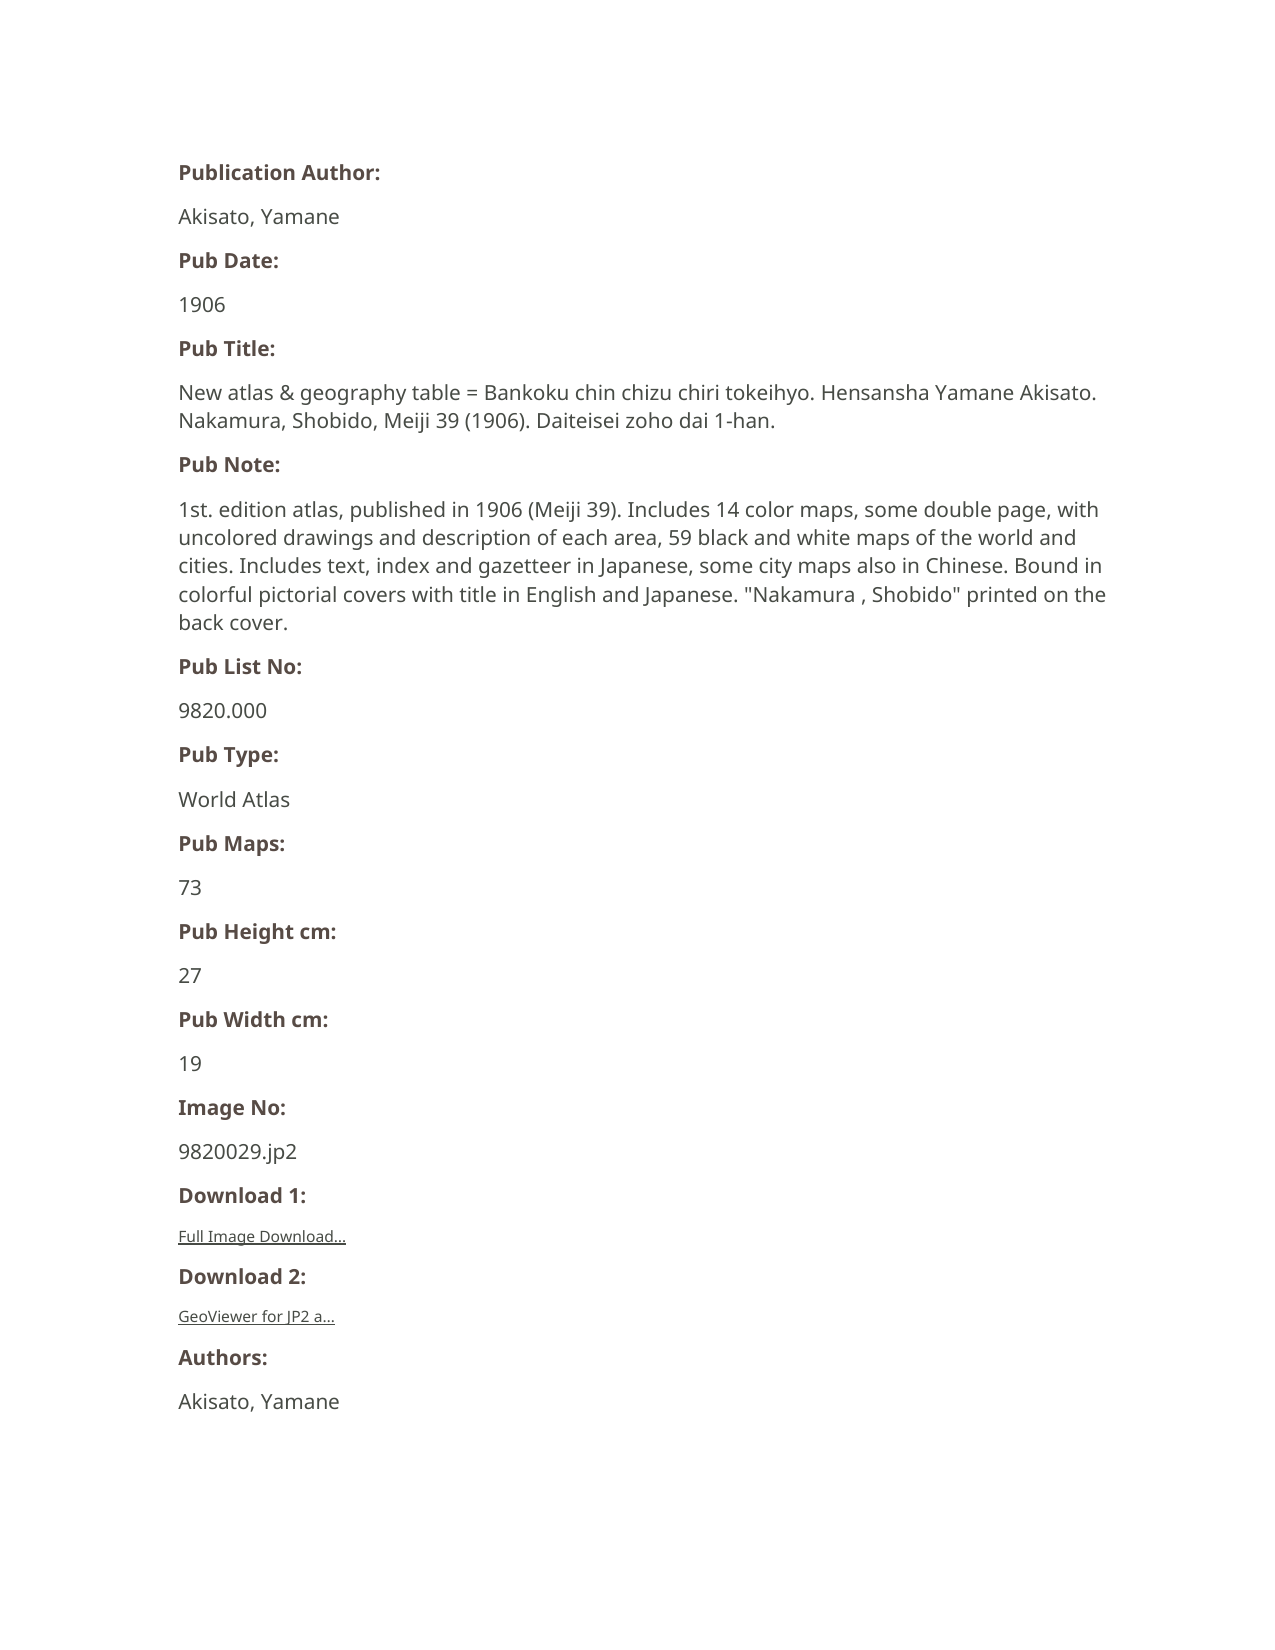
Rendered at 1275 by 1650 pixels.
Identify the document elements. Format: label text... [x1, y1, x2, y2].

table_cell Pub Title: [150, 326, 1125, 370]
table_cell Pub Height cm: [150, 909, 1125, 953]
table_cell Pub Note: [150, 443, 1125, 487]
table_cell Publication Author: [150, 150, 1125, 194]
table_cell Pub Width cm: [150, 997, 1125, 1041]
table_cell World Atlas [150, 777, 1125, 821]
table_cell 73 [150, 865, 1125, 909]
table_cell Image No: [150, 1085, 1125, 1129]
table_cell Download 1: [150, 1174, 1125, 1217]
table_cell 9820029.jp2 [150, 1129, 1125, 1173]
table_cell Full Image Download… [150, 1218, 1125, 1254]
table_cell GeoViewer for JP2 a… [150, 1299, 1125, 1335]
table_cell Pub Date: [150, 238, 1125, 282]
table_cell 27 [150, 953, 1125, 997]
table_cell Authors: [150, 1335, 1125, 1379]
table_cell 19 [150, 1041, 1125, 1085]
table_cell 9820.000 [150, 689, 1125, 733]
table_cell Download 2: [150, 1254, 1125, 1298]
table_cell Akisato, Yamane [150, 194, 1125, 238]
table_cell 1906 [150, 282, 1125, 326]
table_cell New atlas & geography table = Bankoku chin chizu chiri tokeihyo. Hensansha Yamane Akisato. Nakamura, Shobido, Meiji 39 (1906). Daiteisei zoho dai 1-han. [150, 370, 1125, 443]
table_cell Pub Type: [150, 733, 1125, 777]
table_cell Pub Maps: [150, 821, 1125, 865]
table_cell Pub List No: [150, 645, 1125, 689]
table_cell Akisato, Yamane [150, 1379, 1125, 1423]
table_cell 1st. edition atlas, published in 1906 (Meiji 39). Includes 14 color maps, some double page, with uncolored drawings and description of each area, 59 black and white maps of the world and cities. Includes text, index and gazetteer in Japanese, some city maps also in Chinese. Bound in colorful pictorial covers with title in English and Japanese. "Nakamura , Shobido" printed on the back cover. [150, 487, 1125, 645]
